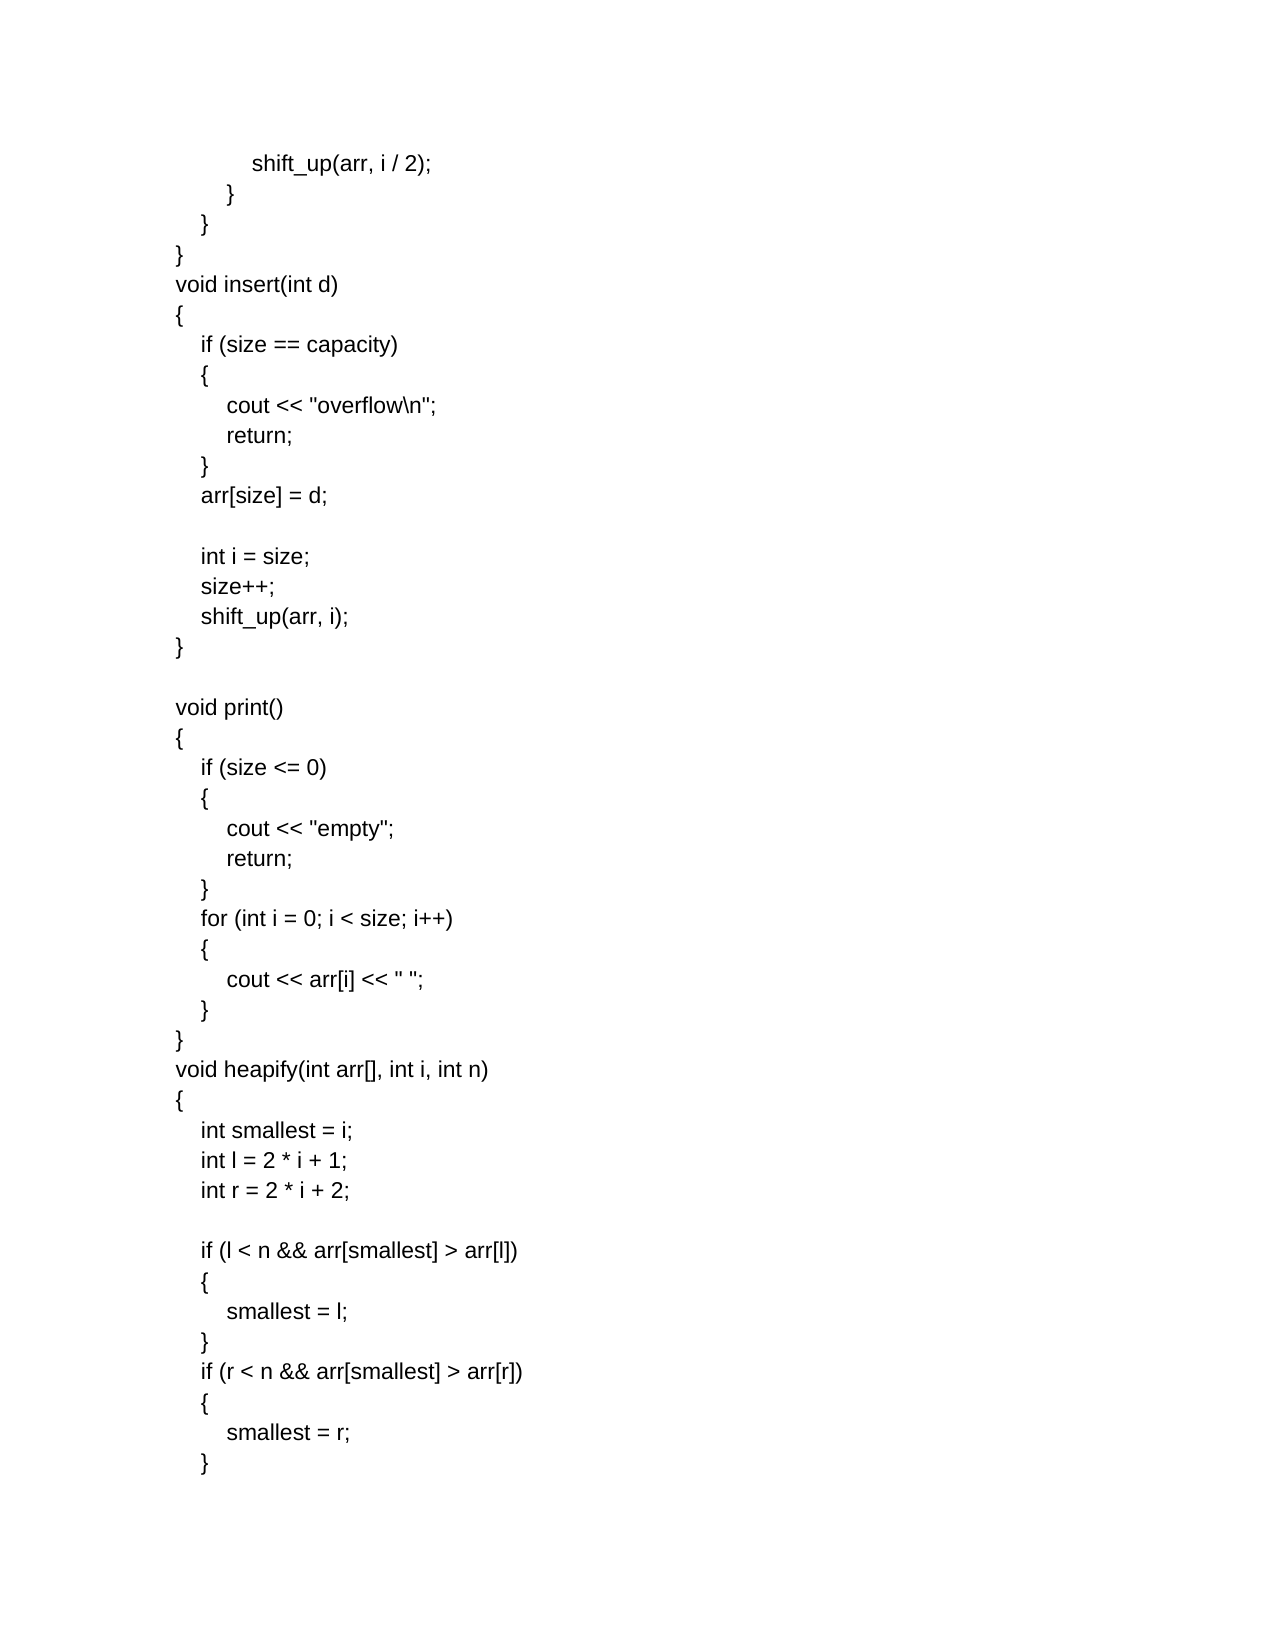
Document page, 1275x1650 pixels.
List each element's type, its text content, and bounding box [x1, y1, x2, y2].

text return; [150, 422, 1125, 448]
text } [150, 210, 1125, 237]
text arr[size] = d; [150, 482, 1125, 509]
text } [150, 180, 1125, 207]
text shift_up(arr, i / 2); [150, 150, 1125, 176]
text { [150, 784, 1125, 811]
text } [150, 452, 1125, 478]
text int r = 2 * i + 2; [150, 1177, 1125, 1203]
text if (size == capacity) [150, 331, 1125, 358]
text { [150, 1086, 1125, 1113]
text cout << "overflow\n"; [150, 392, 1125, 418]
text { [150, 361, 1125, 388]
text } [150, 1328, 1125, 1354]
text { [150, 1268, 1125, 1294]
text smallest = l; [150, 1298, 1125, 1324]
text int i = size; [150, 543, 1125, 569]
text void insert(int d) [150, 271, 1125, 297]
text void heapify(int arr[], int i, int n) [150, 1056, 1125, 1083]
text if (l < n && arr[smallest] > arr[l]) [150, 1237, 1125, 1264]
text if (size <= 0) [150, 754, 1125, 781]
text smallest = r; [150, 1419, 1125, 1445]
text } [150, 875, 1125, 901]
text void print() [150, 694, 1125, 720]
text { [150, 935, 1125, 962]
text { [150, 724, 1125, 750]
text cout << "empty"; [150, 814, 1125, 841]
text { [150, 1388, 1125, 1415]
text } [150, 1026, 1125, 1052]
text int l = 2 * i + 1; [150, 1147, 1125, 1173]
text int smallest = i; [150, 1117, 1125, 1143]
text return; [150, 845, 1125, 871]
text { [150, 301, 1125, 327]
text for (int i = 0; i < size; i++) [150, 905, 1125, 932]
text cout << arr[i] << " "; [150, 966, 1125, 992]
text } [150, 996, 1125, 1022]
text if (r < n && arr[smallest] > arr[r]) [150, 1358, 1125, 1385]
text } [150, 1449, 1125, 1475]
text shift_up(arr, i); [150, 603, 1125, 629]
text } [150, 241, 1125, 267]
text } [150, 633, 1125, 660]
text size++; [150, 573, 1125, 599]
